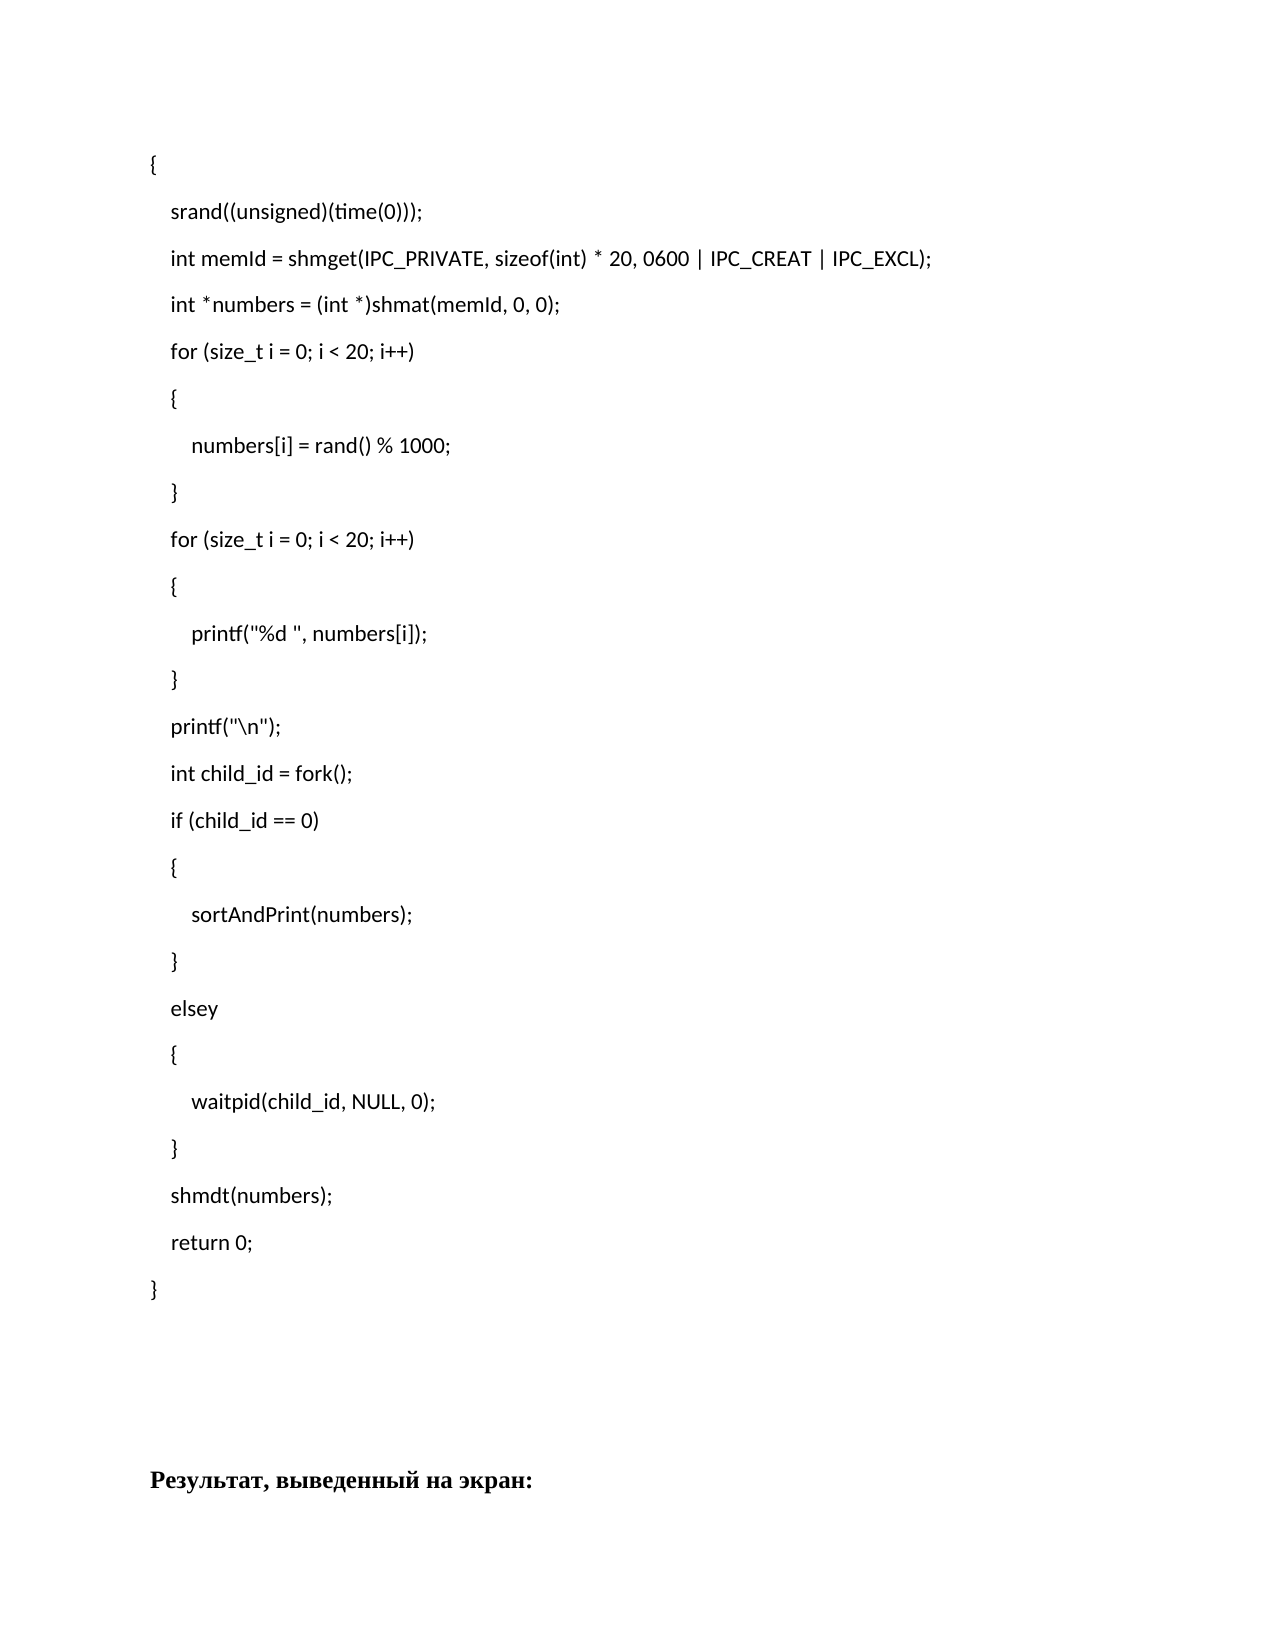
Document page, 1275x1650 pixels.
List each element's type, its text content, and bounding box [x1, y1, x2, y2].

text Результат, выведенный на экран: [150, 1465, 1125, 1494]
text { [150, 150, 1125, 178]
text srand((unsigned)(time(0))); [150, 197, 1125, 225]
text for (size_t i = 0; i < 20; i++) [150, 337, 1125, 366]
text int *numbers = (int *)shmat(memId, 0, 0); [150, 291, 1125, 319]
text } [150, 666, 1125, 694]
text printf("\n"); [150, 712, 1125, 741]
text sortAndPrint(numbers); [150, 900, 1125, 928]
text waitpid(child_id, NULL, 0); [150, 1087, 1125, 1116]
text printf("%d ", numbers[i]); [150, 619, 1125, 647]
text if (child_id == 0) [150, 806, 1125, 834]
text int memId = shmget(IPC_PRIVATE, sizeof(int) * 20, 0600 | IPC_CREAT | IPC_EXCL); [150, 244, 1125, 272]
text } [150, 947, 1125, 975]
text for (size_t i = 0; i < 20; i++) [150, 525, 1125, 553]
text { [150, 572, 1125, 600]
text { [150, 853, 1125, 881]
text shmdt(numbers); [150, 1181, 1125, 1209]
text return 0; [150, 1228, 1125, 1256]
text int child_id = fork(); [150, 759, 1125, 787]
text elsey [150, 994, 1125, 1022]
text { [150, 1041, 1125, 1069]
text } [150, 1275, 1125, 1303]
text } [150, 1134, 1125, 1162]
text { [150, 384, 1125, 412]
text numbers[i] = rand() % 1000; [150, 431, 1125, 459]
text } [150, 478, 1125, 506]
